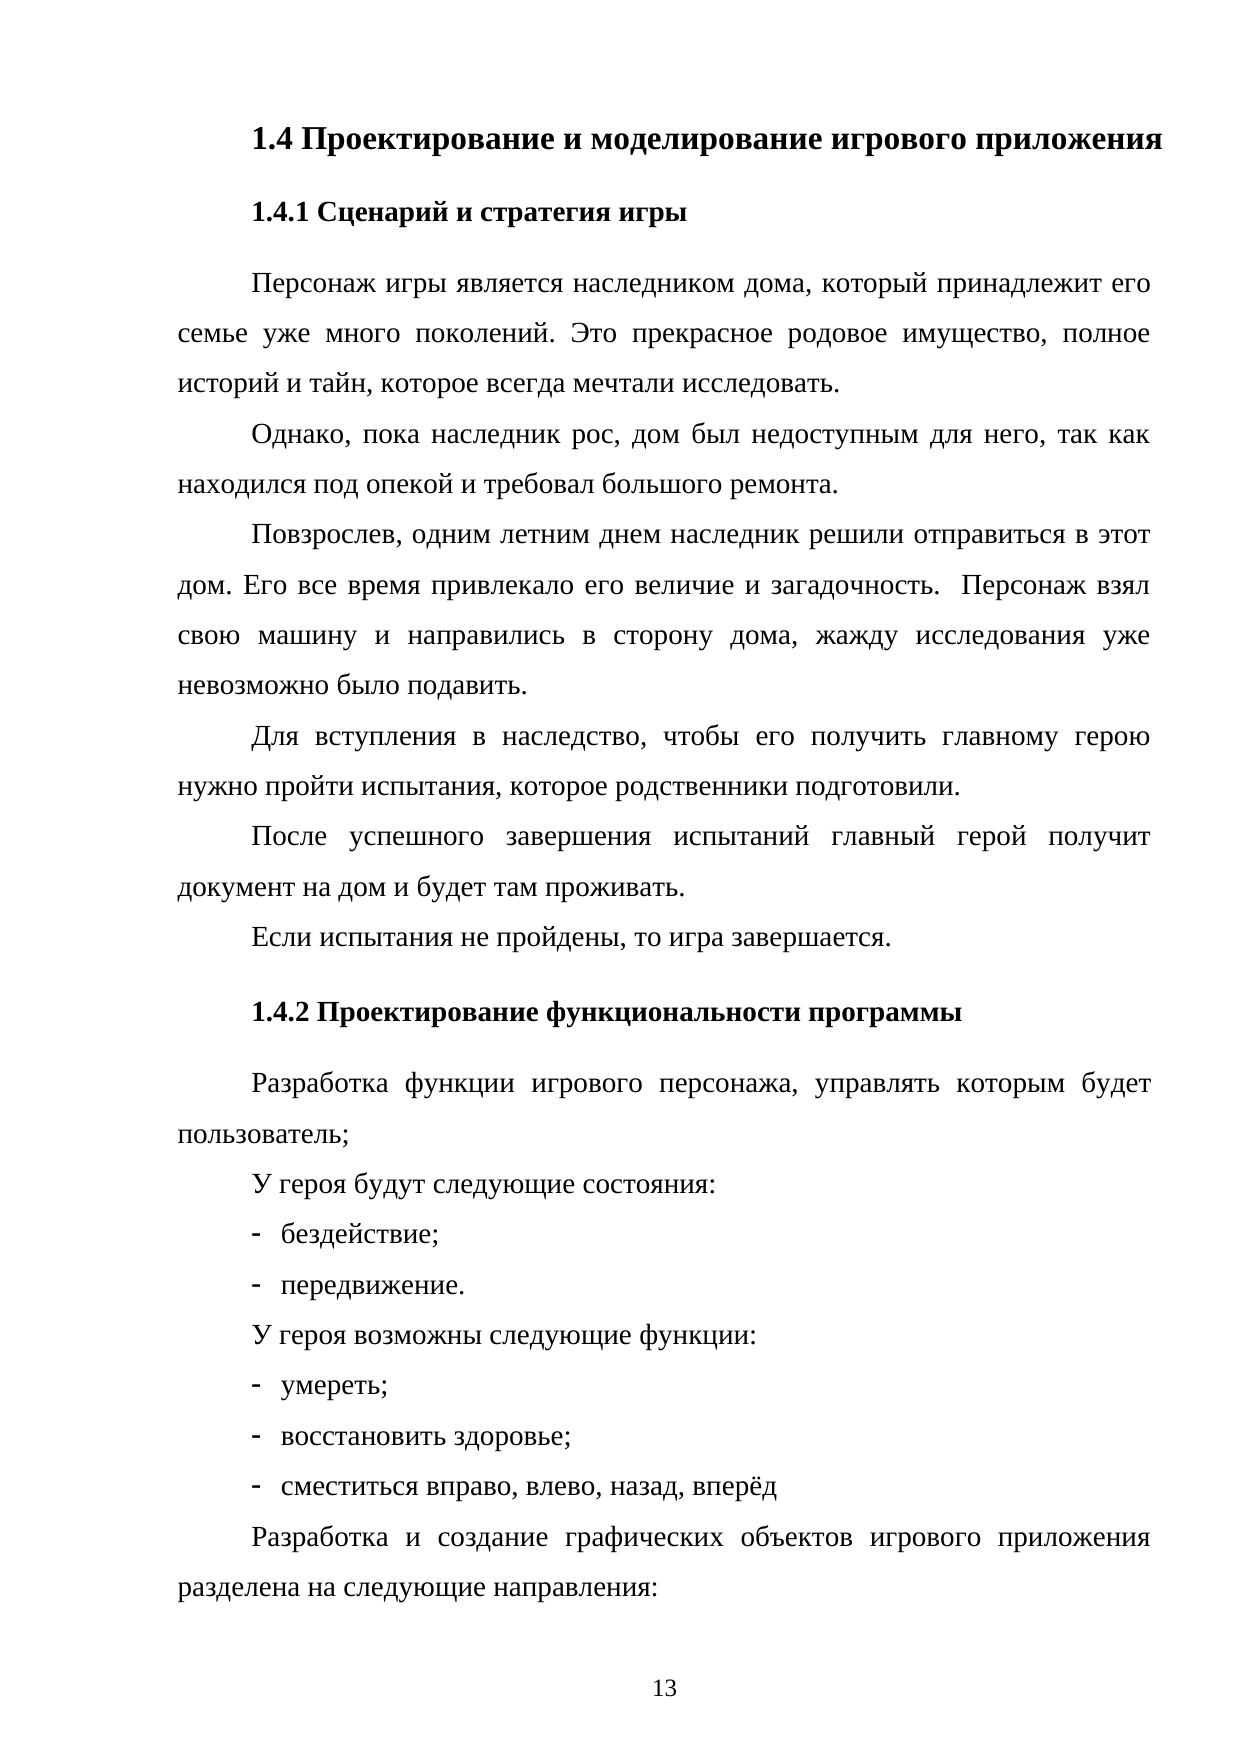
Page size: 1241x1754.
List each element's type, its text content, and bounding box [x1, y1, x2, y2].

text 1.4.1 Сценарий и стратегия игры [177, 194, 1152, 227]
text У героя возможны следующие функции: [177, 1317, 1152, 1351]
text Разработка и создание графических объектов игрового приложения разделена на следующие направления: [177, 1519, 1152, 1603]
text Однако, пока наследник рос, дом был недоступным для него, так как находился под опекой и требовал большого ремонта. [177, 416, 1152, 500]
text Повзрослев, одним летним днем наследник решили отправиться в этот дом. Его все время привлекало его величие и загадочность. Персонаж взял свою машину и направились в сторону дома, жажду исследования уже невозможно было подавить. [177, 517, 1152, 701]
list умереть; [251, 1367, 1152, 1401]
text У героя будут следующие состояния: [177, 1166, 1152, 1199]
text После успешного завершения испытаний главный герой получит документ на дом и будет там проживать. [177, 818, 1152, 902]
list сместиться вправо, влево, назад, вперёд [251, 1468, 1152, 1502]
text 1.4 Проектирование и моделирование игрового приложения [251, 118, 1181, 156]
list передвижение. [251, 1267, 1152, 1300]
text Если испытания не пройдены, то игра завершается. [177, 919, 1152, 953]
text 1.4.2 Проектирование функциональности программы [177, 994, 1152, 1028]
text Разработка функции игрового персонажа, управлять которым будет пользователь; [177, 1065, 1152, 1149]
text Персонаж игры является наследником дома, который принадлежит его семье уже много поколений. Это прекрасное родовое имущество, полное историй и тайн, которое всегда мечтали исследовать. [177, 265, 1152, 399]
list бездействие; [251, 1216, 1152, 1250]
list восстановить здоровье; [251, 1418, 1152, 1452]
text Для вступления в наследство, чтобы его получить главному герою нужно пройти испытания, которое родственники подготовили. [177, 718, 1152, 802]
